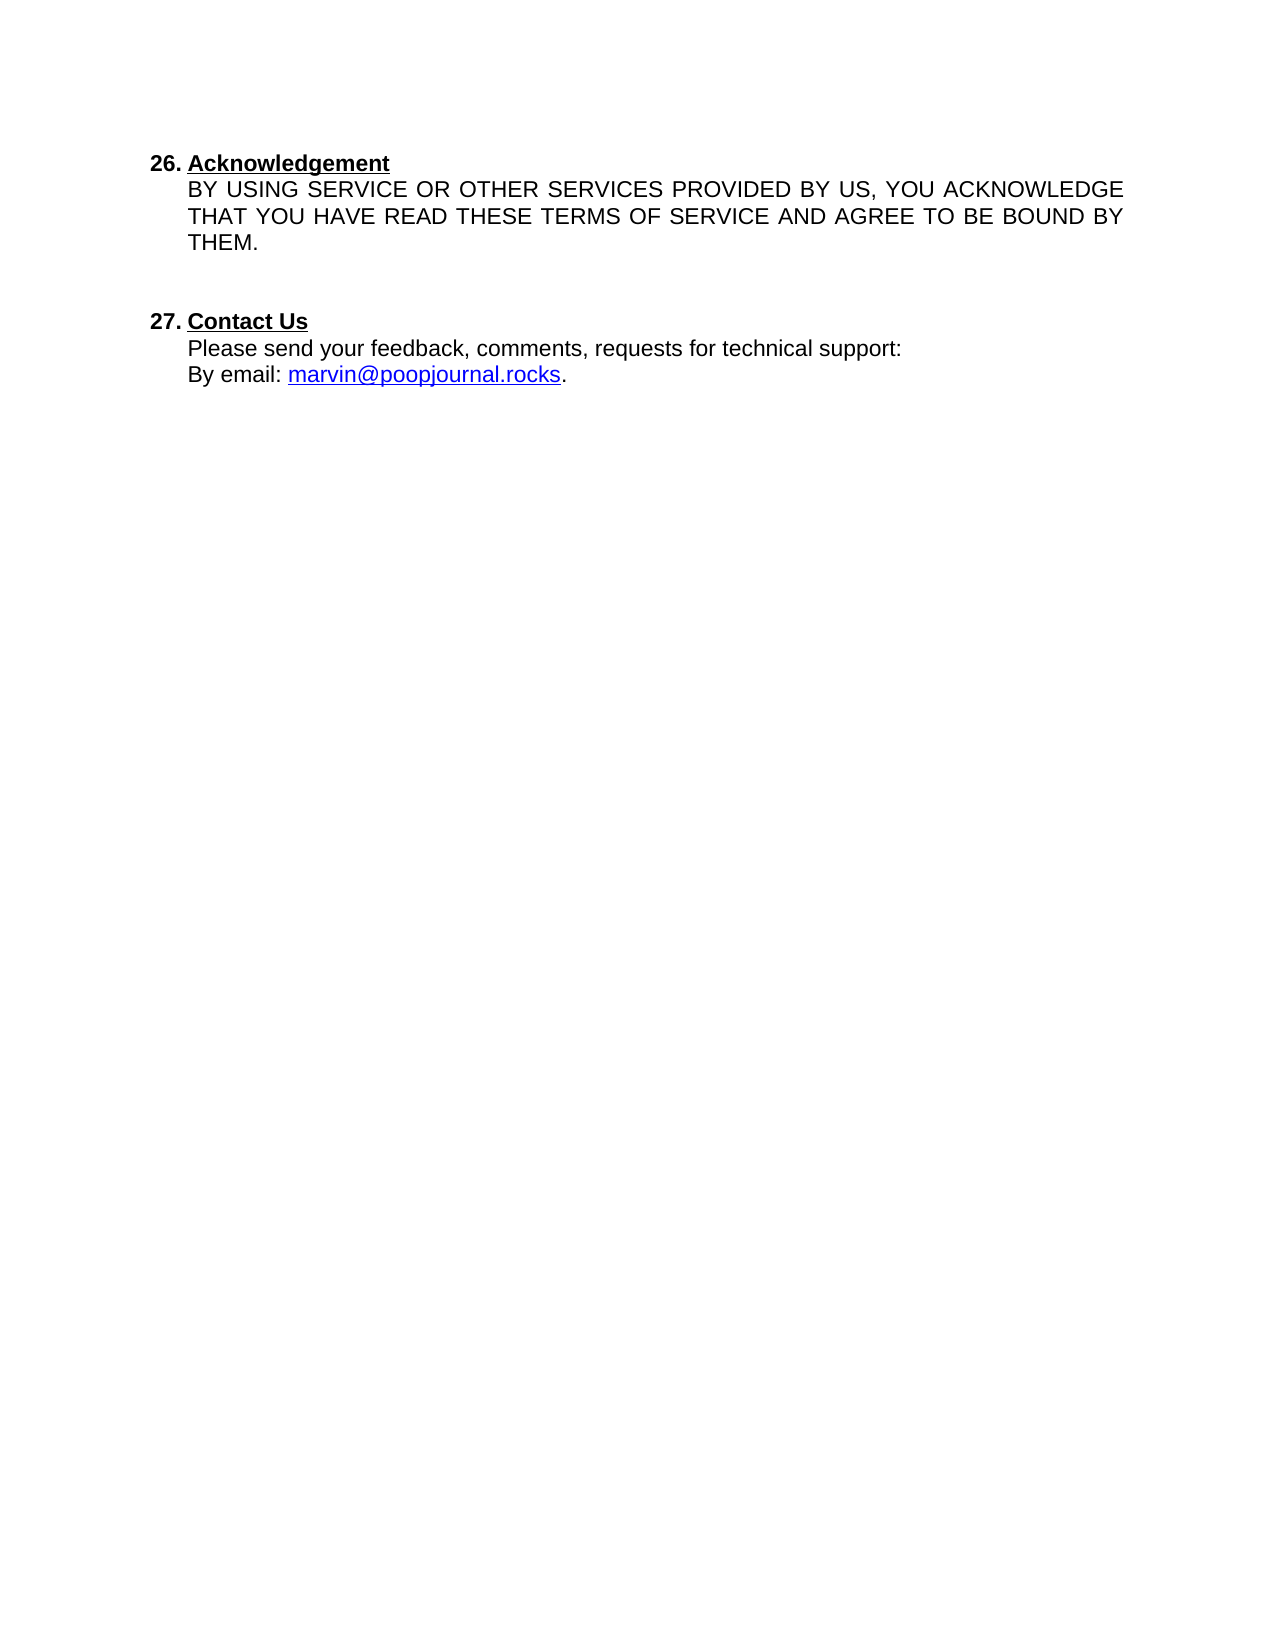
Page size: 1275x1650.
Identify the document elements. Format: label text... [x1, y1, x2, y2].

text Please send your feedback, comments, requests for technical support: [187, 334, 1125, 361]
list Contact Us [150, 308, 1125, 334]
list Acknowledgement [150, 150, 1125, 176]
text BY USING SERVICE OR OTHER SERVICES PROVIDED BY US, YOU ACKNOWLEDGE THAT YOU HAVE READ THESE TERMS OF SERVICE AND AGREE TO BE BOUND BY THEM. [187, 176, 1125, 255]
text By email: marvin@poopjournal.rocks. [187, 361, 1125, 387]
